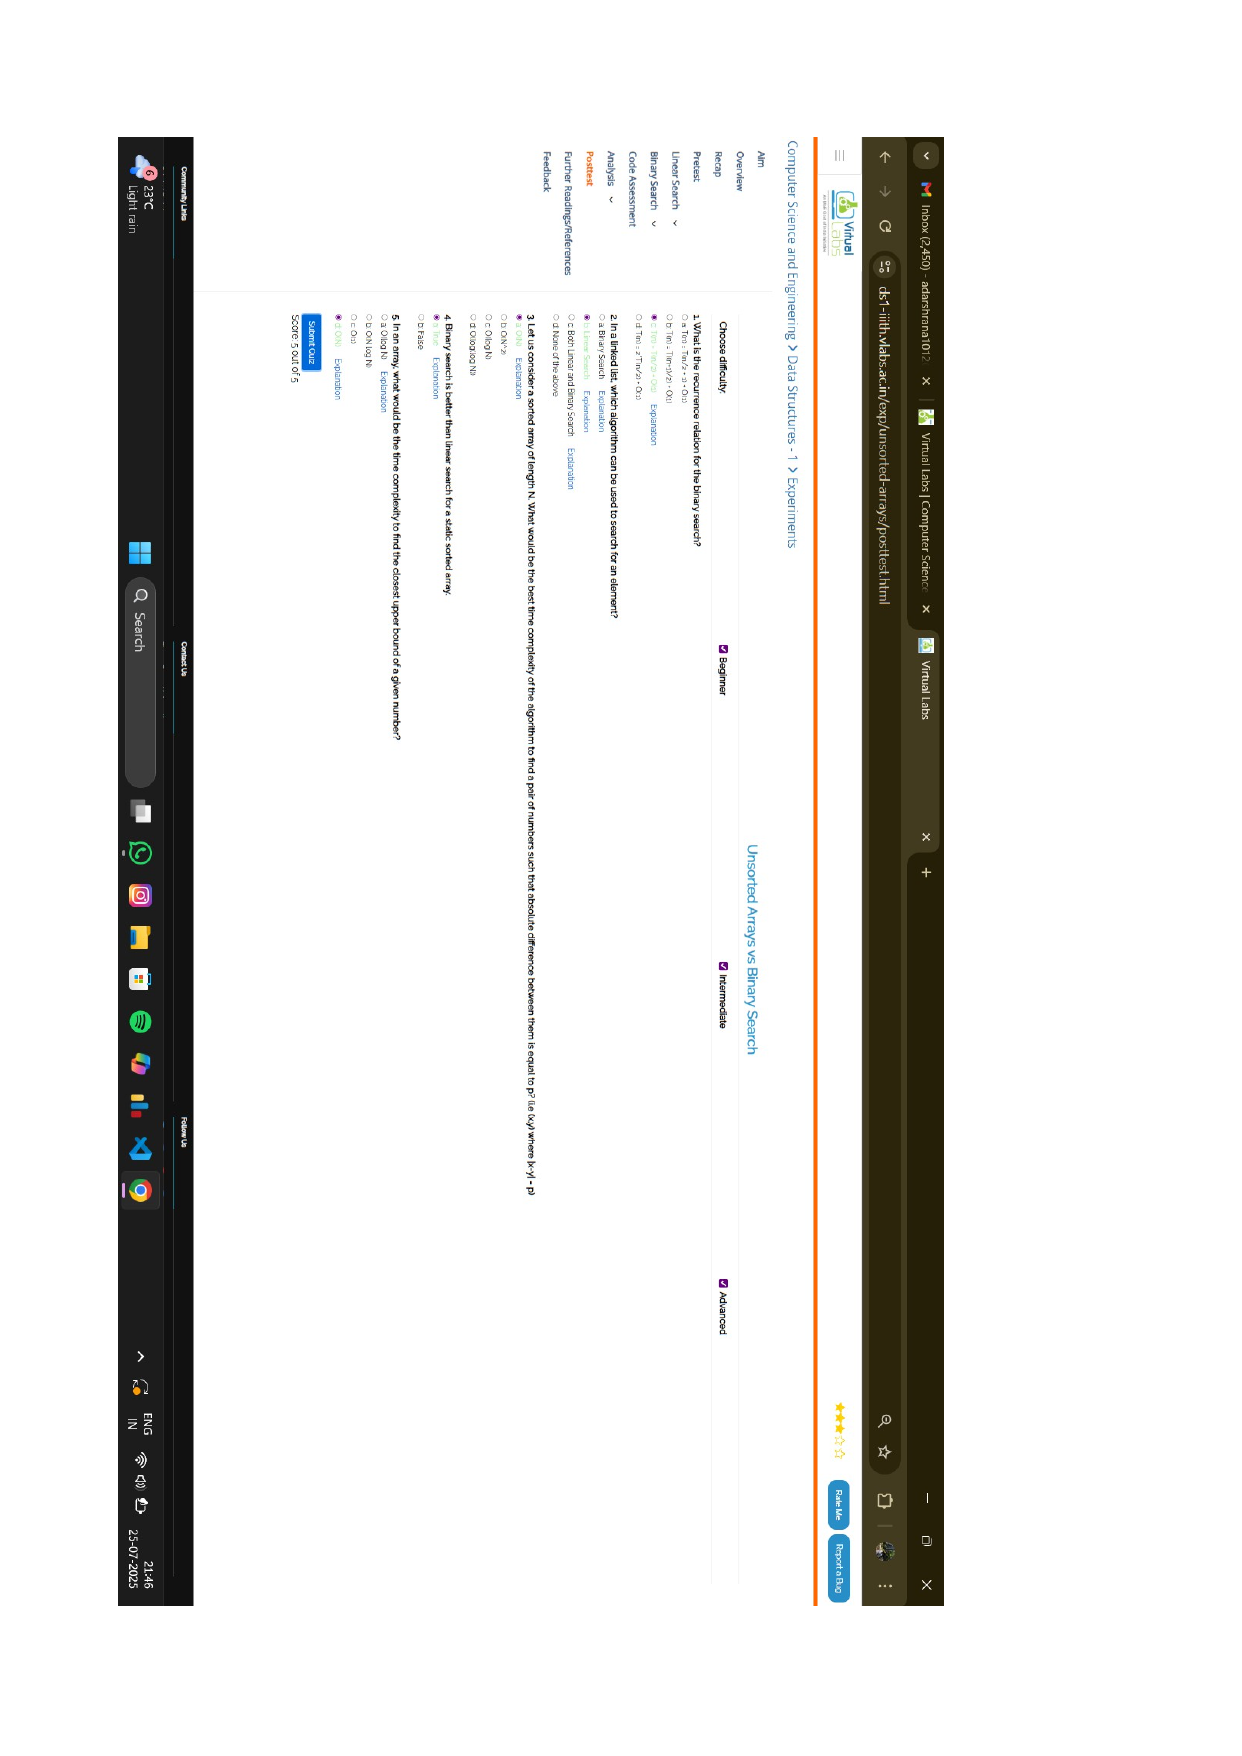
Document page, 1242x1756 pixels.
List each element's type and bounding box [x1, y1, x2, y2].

picture [118, 137, 944, 1606]
